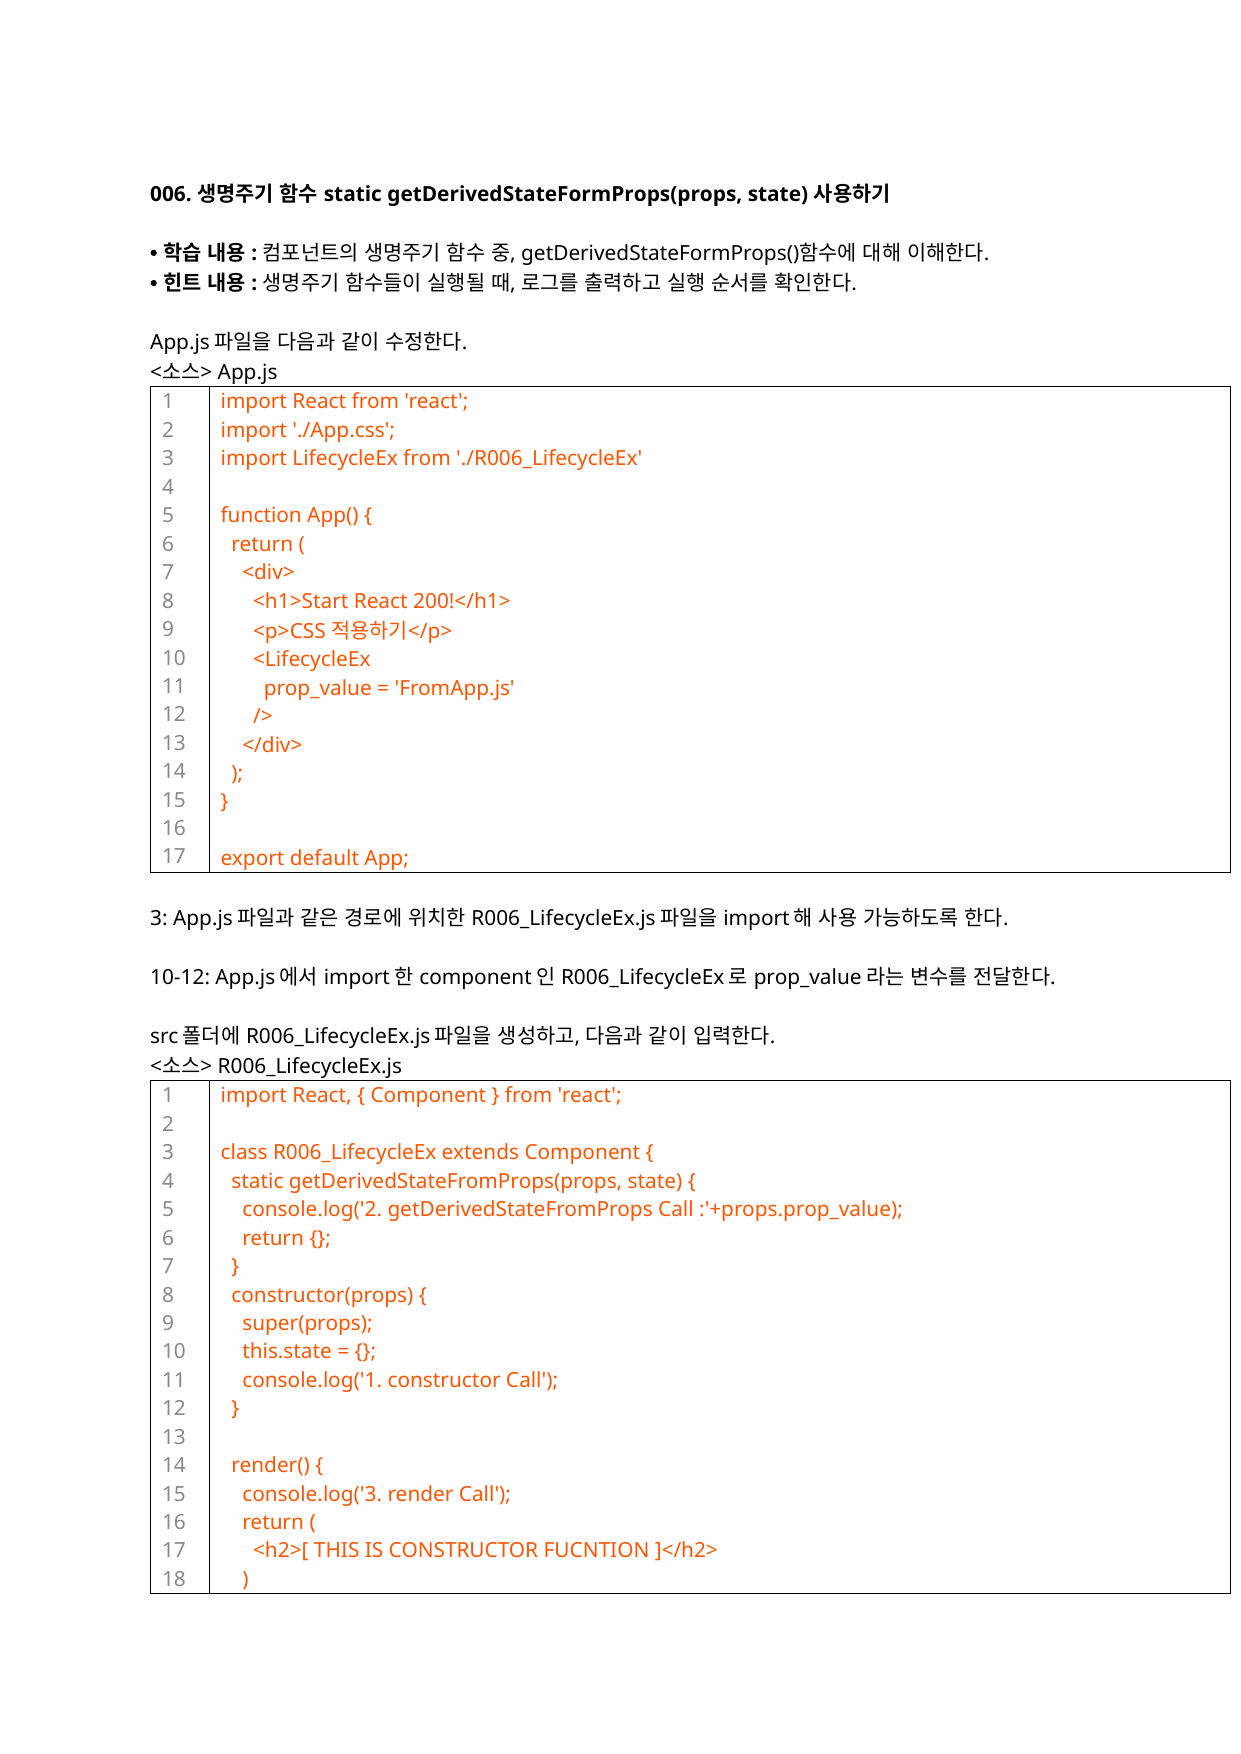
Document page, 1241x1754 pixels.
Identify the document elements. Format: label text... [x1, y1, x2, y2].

text 학습 내용 : 컴포넌트의 생명주기 함수 중, getDerivedStateFormProps()함수에 대해 이해한다. [150, 236, 1090, 266]
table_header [210, 1081, 1230, 1592]
text 힌트 내용 : 생명주기 함수들이 실행될 때, 로그를 출력하고 실행 순서를 확인한다. [150, 266, 1090, 297]
text <소스> App.js [150, 355, 1090, 386]
text <소스> R006_LifecycleEx.js [150, 1049, 1090, 1079]
text App.js파일을 다음과 같이 수정한다. [150, 325, 1090, 355]
text 3: App.js파일과 같은 경로에 위치한 R006_LifecycleEx.js파일을 import해 사용 가능하도록 한다. [150, 901, 1090, 932]
table_header import React from 'react'; import './App.css'; import LifecycleEx from './R006_LifecycleEx' function App() { return ( <div> <h1>Start React 200!</h1> <p>CSS 적용하기</p> <LifecycleEx prop_value = 'FromApp.js' /> </div> ); } export default App; [210, 387, 1230, 872]
text 10-12: App.js에서 import한 component인 R006_LifecycleEx로 prop_value라는 변수를 전달한다. [150, 960, 1090, 991]
table_header 1 2 3 4 5 6 7 8 9 10 11 12 13 14 15 16 17 [151, 387, 209, 872]
text 006. 생명주기 함수 static getDerivedStateFormProps(props, state) 사용하기 [150, 177, 1090, 207]
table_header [151, 1081, 209, 1592]
text src폴더에 R006_LifecycleEx.js파일을 생성하고, 다음과 같이 입력한다. [150, 1019, 1090, 1049]
